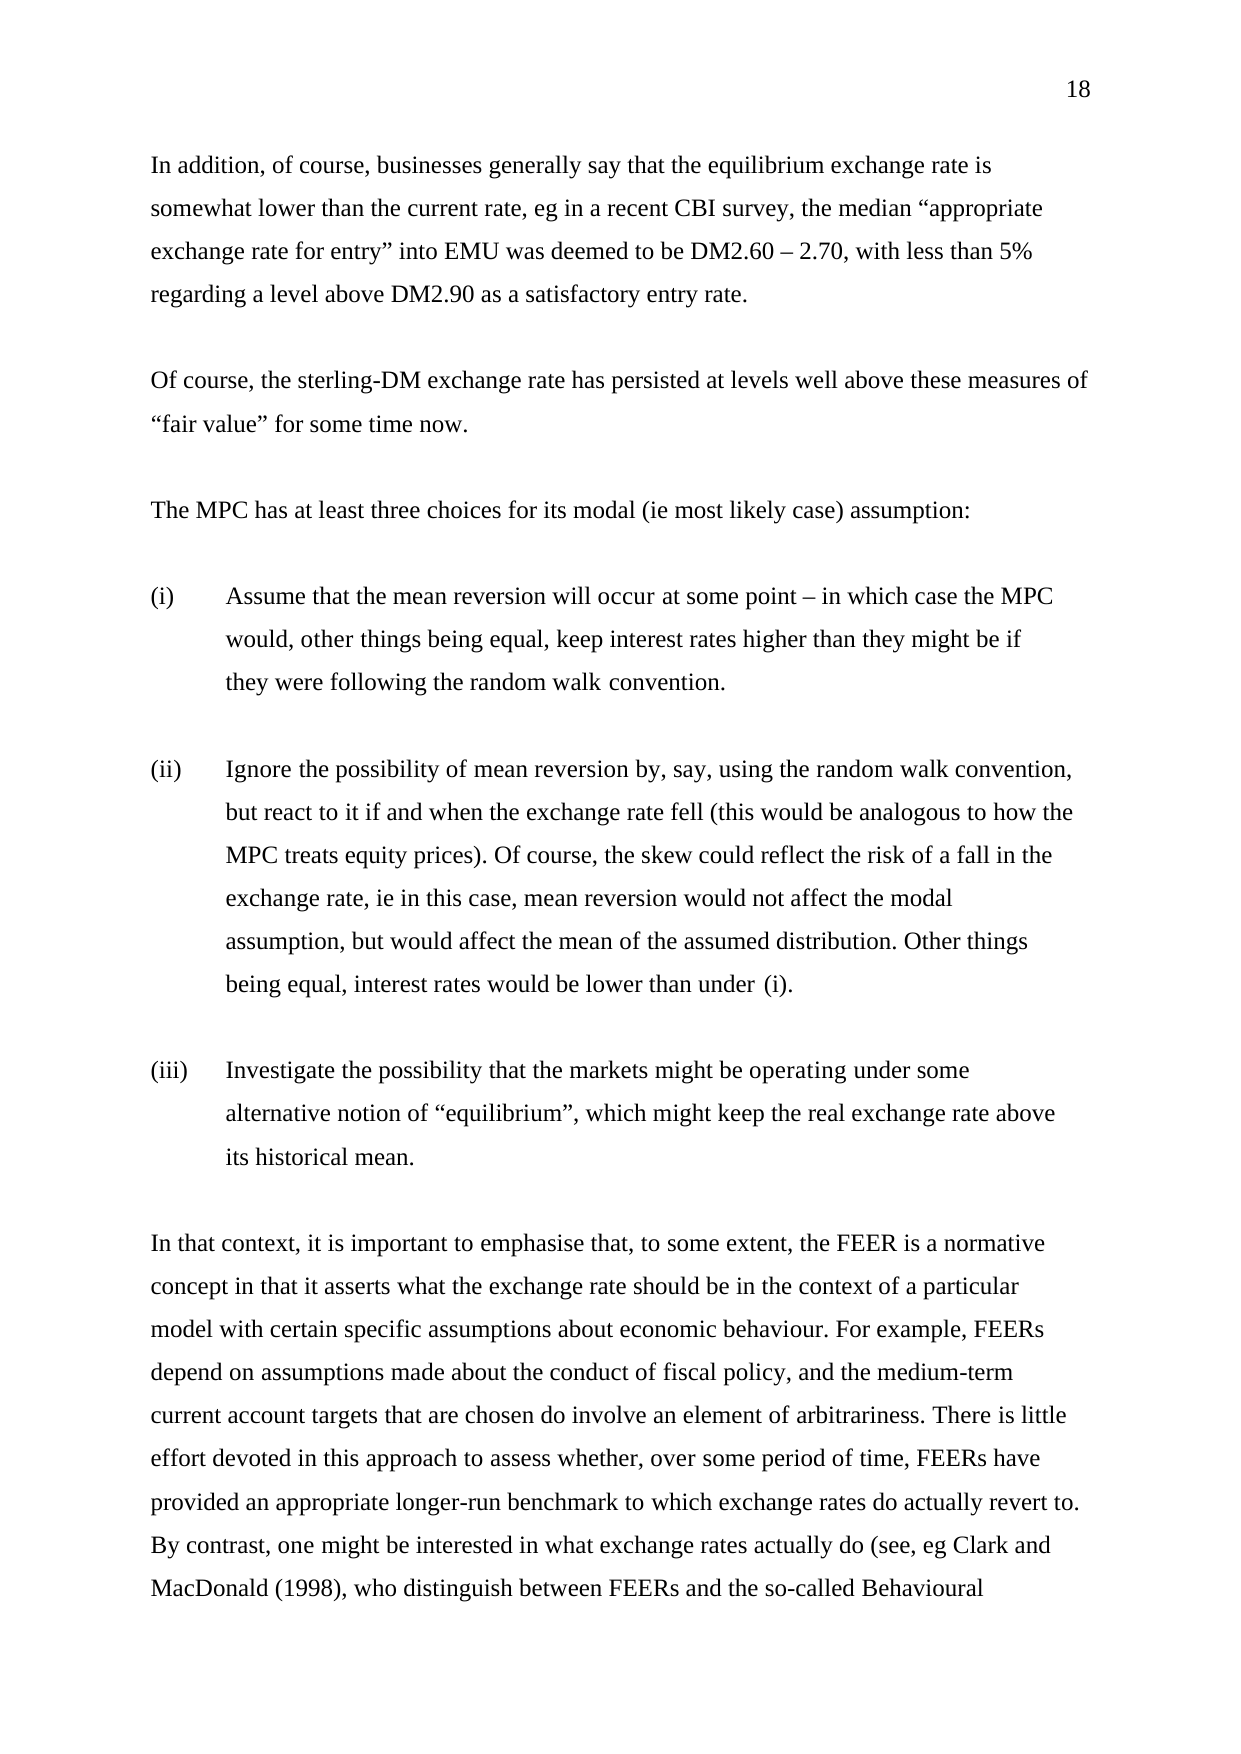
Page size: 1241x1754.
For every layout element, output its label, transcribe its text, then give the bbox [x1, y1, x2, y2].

text Of course, the sterling-DM exchange rate has persisted at levels well above these measures of “fair value” for some time now. [150, 365, 1093, 437]
text In that context, it is important to emphasise that, to some extent, the FEER is a normative concept in that it asserts what the exchange rate should be in the context of a particular model with certain specific assumptions about economic behaviour. For example, FEERs depend on assumptions made about the conduct of fiscal policy, and the medium-term current account targets that are chosen do involve an element of arbitrariness. There is little effort devoted in this approach to assess whether, over some period of time, FEERs have provided an appropriate longer-run benchmark to which exchange rates do actually revert to. By contrast, one might be interested in what exchange rates actually do (see, eg Clark and MacDonald (1998), who distinguish between FEERs and the so-called Behavioural [150, 1228, 1083, 1602]
text The MPC has at least three choices for its modal (ie most likely case) assumption: [150, 495, 1163, 523]
list Assume that the mean reversion will occur at some point – in which case the MPC would, other things being equal, keep interest rates higher than they might be if they were following the random walk convention. [150, 581, 1067, 696]
list Investigate the possibility that the markets might be operating under some alternative notion of “equilibrium”, which might keep the real exchange rate above its historical mean. [150, 1055, 1078, 1170]
list Ignore the possibility of mean reversion by, say, using the random walk convention, but react to it if and when the exchange rate fell (this would be analogous to how the MPC treats equity prices). Of course, the skew could reflect the risk of a fall in the exchange rate, ie in this case, mean reversion would not affect the modal assumption, but would affect the mean of the assumed distribution. Other things being equal, interest rates would be lower than under (i). [150, 754, 1077, 998]
text In addition, of course, businesses generally say that the equilibrium exchange rate is somewhat lower than the current rate, eg in a recent CBI survey, the median “appropriate exchange rate for entry” into EMU was deemed to be DM2.60 – 2.70, with less than 5% regarding a level above DM2.90 as a satisfactory entry rate. [150, 150, 1046, 308]
